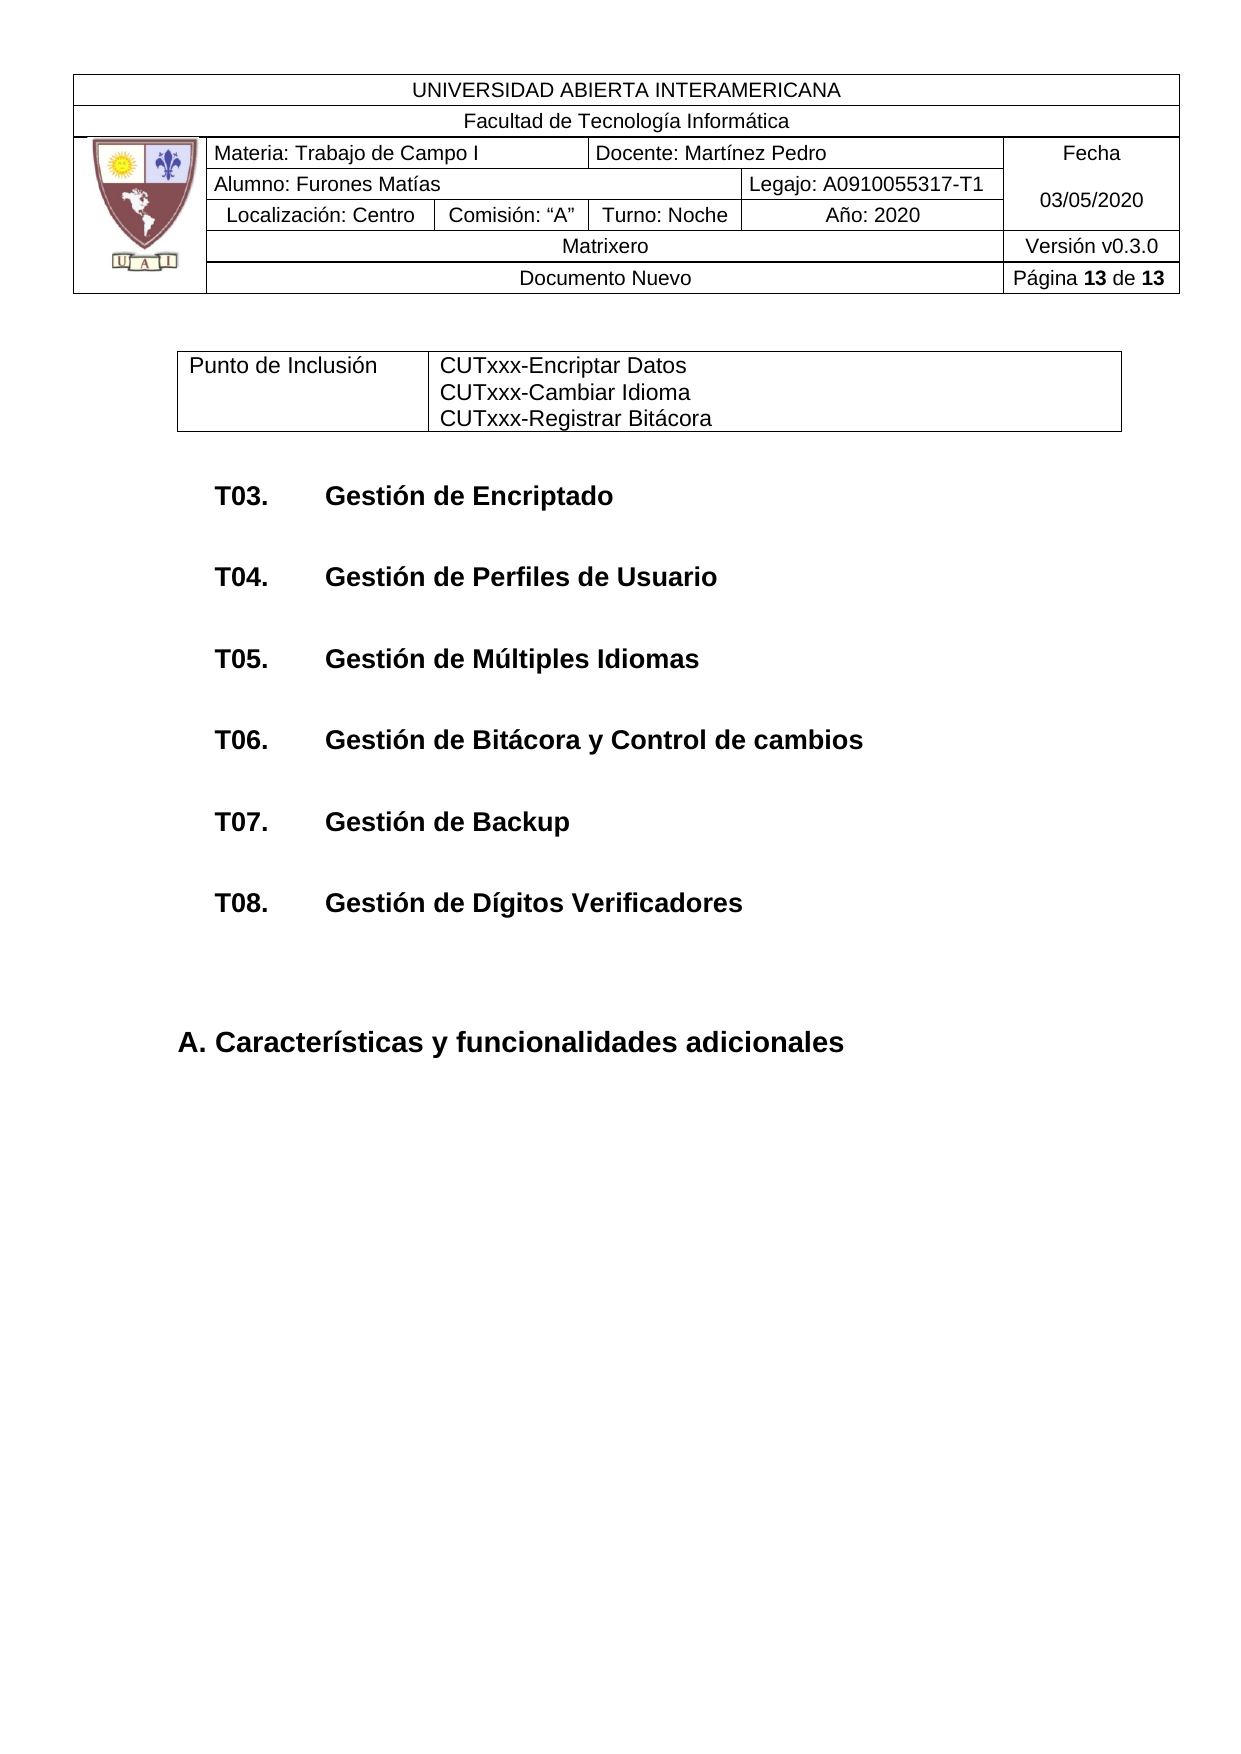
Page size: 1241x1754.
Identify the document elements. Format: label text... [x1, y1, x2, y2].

subtitle Características y funcionalidades adicionales [177, 1025, 1122, 1058]
subtitle Gestión de Bitácora y Control de cambios [214, 724, 1122, 756]
subtitle Gestión de Perfiles de Usuario [214, 561, 1122, 593]
table_cell Punto de Inclusión [178, 352, 428, 431]
subtitle Gestión de Dígitos Verificadores [214, 887, 1122, 918]
subtitle Gestión de Encriptado [214, 480, 1122, 511]
table_cell CUTxxx-Encriptar Datos CUTxxx-Cambiar Idioma CUTxxx-Registrar Bitácora [429, 352, 1121, 431]
picture [87, 137, 199, 277]
subtitle Gestión de Backup [214, 806, 1122, 837]
subtitle Gestión de Múltiples Idiomas [214, 643, 1122, 674]
